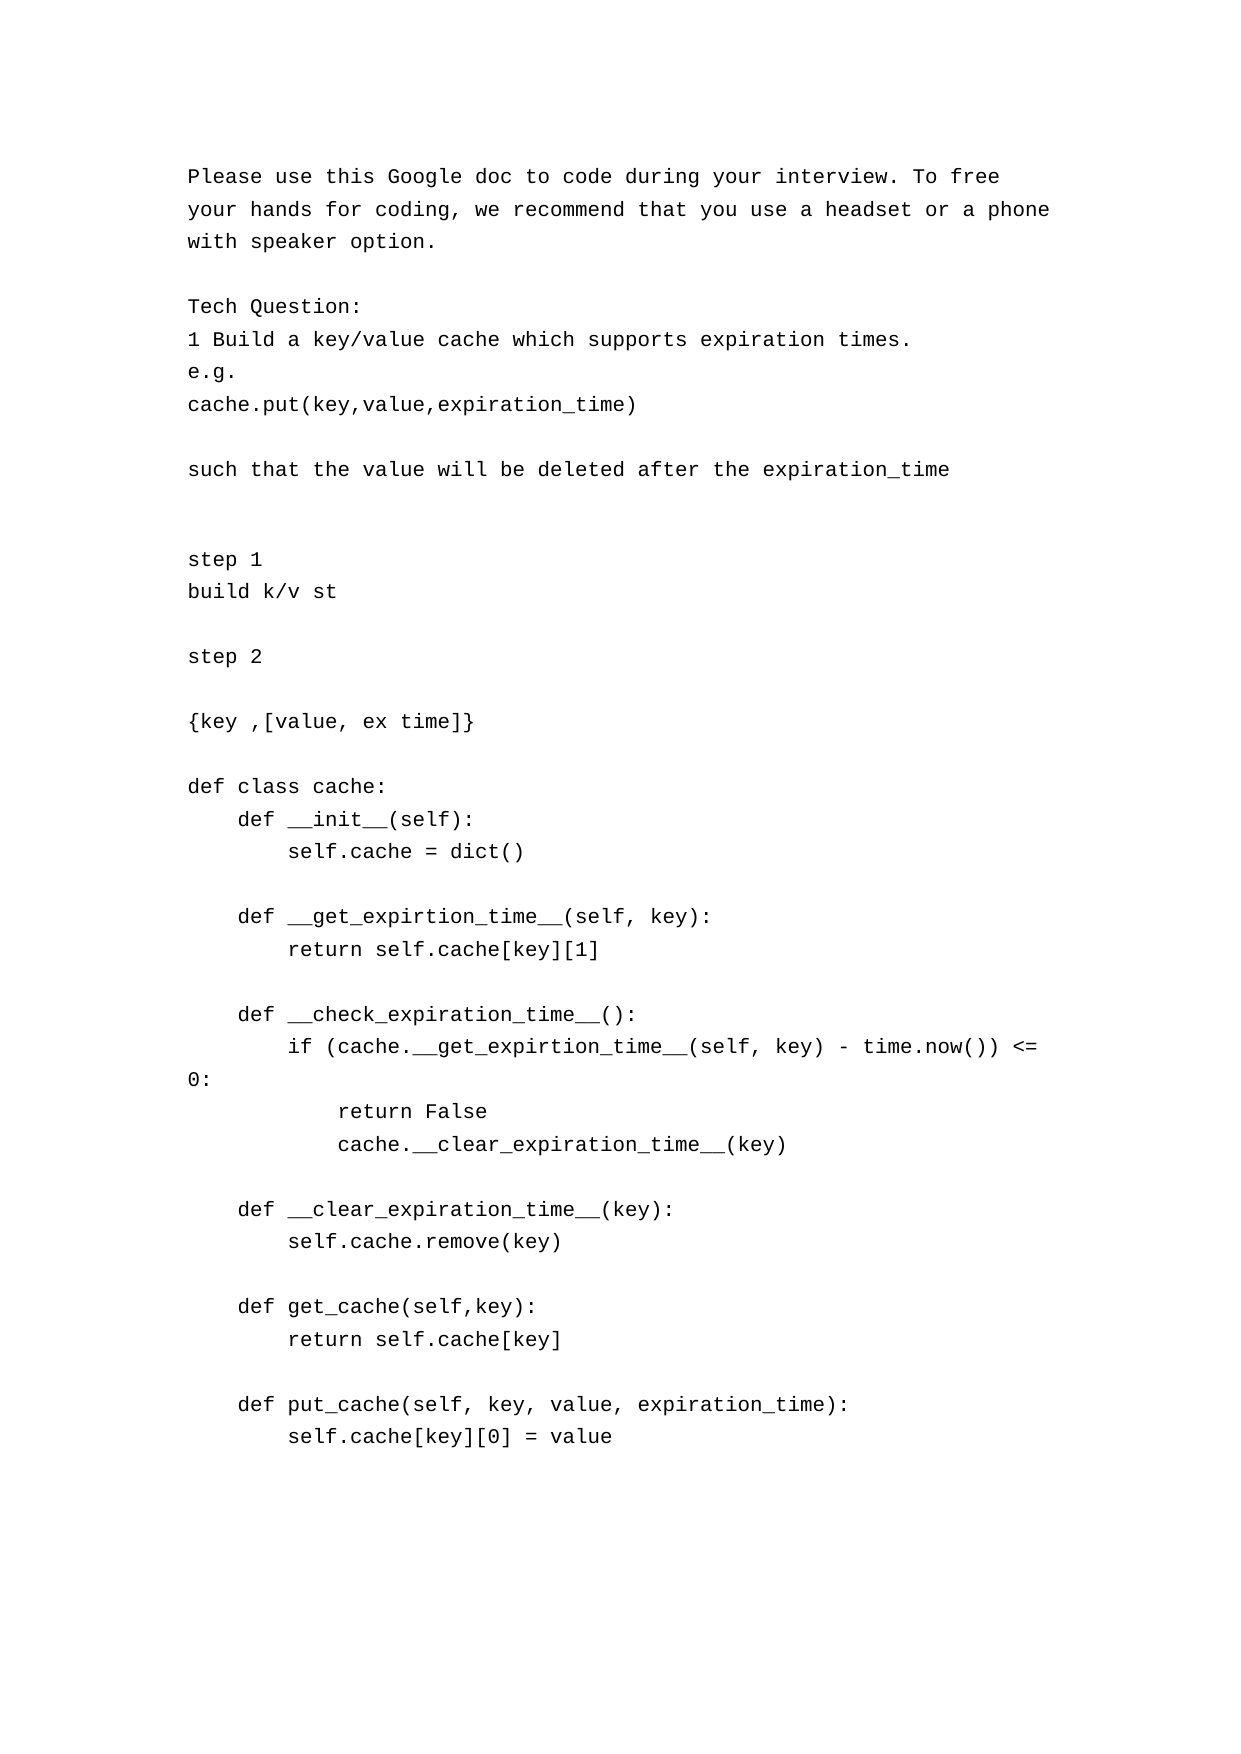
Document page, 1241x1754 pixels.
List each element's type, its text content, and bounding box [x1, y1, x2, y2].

text e.g. [187, 357, 1053, 389]
text return self.cache[key][1] [187, 934, 1053, 967]
text cache.__clear_expiration_time__(key) [187, 1129, 1053, 1162]
text def __clear_expiration_time__(key): [187, 1194, 1053, 1227]
text def __check_expiration_time__(): [187, 999, 1053, 1032]
text def get_cache(self,key): [187, 1292, 1053, 1324]
text self.cache.remove(key) [187, 1227, 1053, 1259]
text Please use this Google doc to code during your interview. To free your hands for coding, we recommend that you use a headset or a phone with speaker option. [187, 162, 1053, 259]
text 1 Build a key/value cache which supports expiration times. [187, 324, 1053, 357]
text cache.put(key,value,expiration_time) [187, 389, 1053, 422]
text def class cache: [187, 772, 1053, 804]
text step 2 [187, 642, 1053, 674]
text step 1 [187, 544, 1053, 577]
text {key ,[value, ex time]} [187, 707, 1053, 739]
text return False [187, 1097, 1053, 1129]
text return self.cache[key] [187, 1324, 1053, 1357]
text self.cache = dict() [187, 837, 1053, 869]
text def __get_expirtion_time__(self, key): [187, 902, 1053, 934]
text self.cache[key][0] = value [187, 1422, 1053, 1454]
text build k/v st [187, 577, 1053, 609]
text def put_cache(self, key, value, expiration_time): [187, 1389, 1053, 1422]
text if (cache.__get_expirtion_time__(self, key) - time.now()) <= 0: [187, 1032, 1053, 1097]
text Tech Question: [187, 292, 1053, 324]
text def __init__(self): [187, 804, 1053, 837]
text such that the value will be deleted after the expiration_time [187, 454, 1053, 487]
